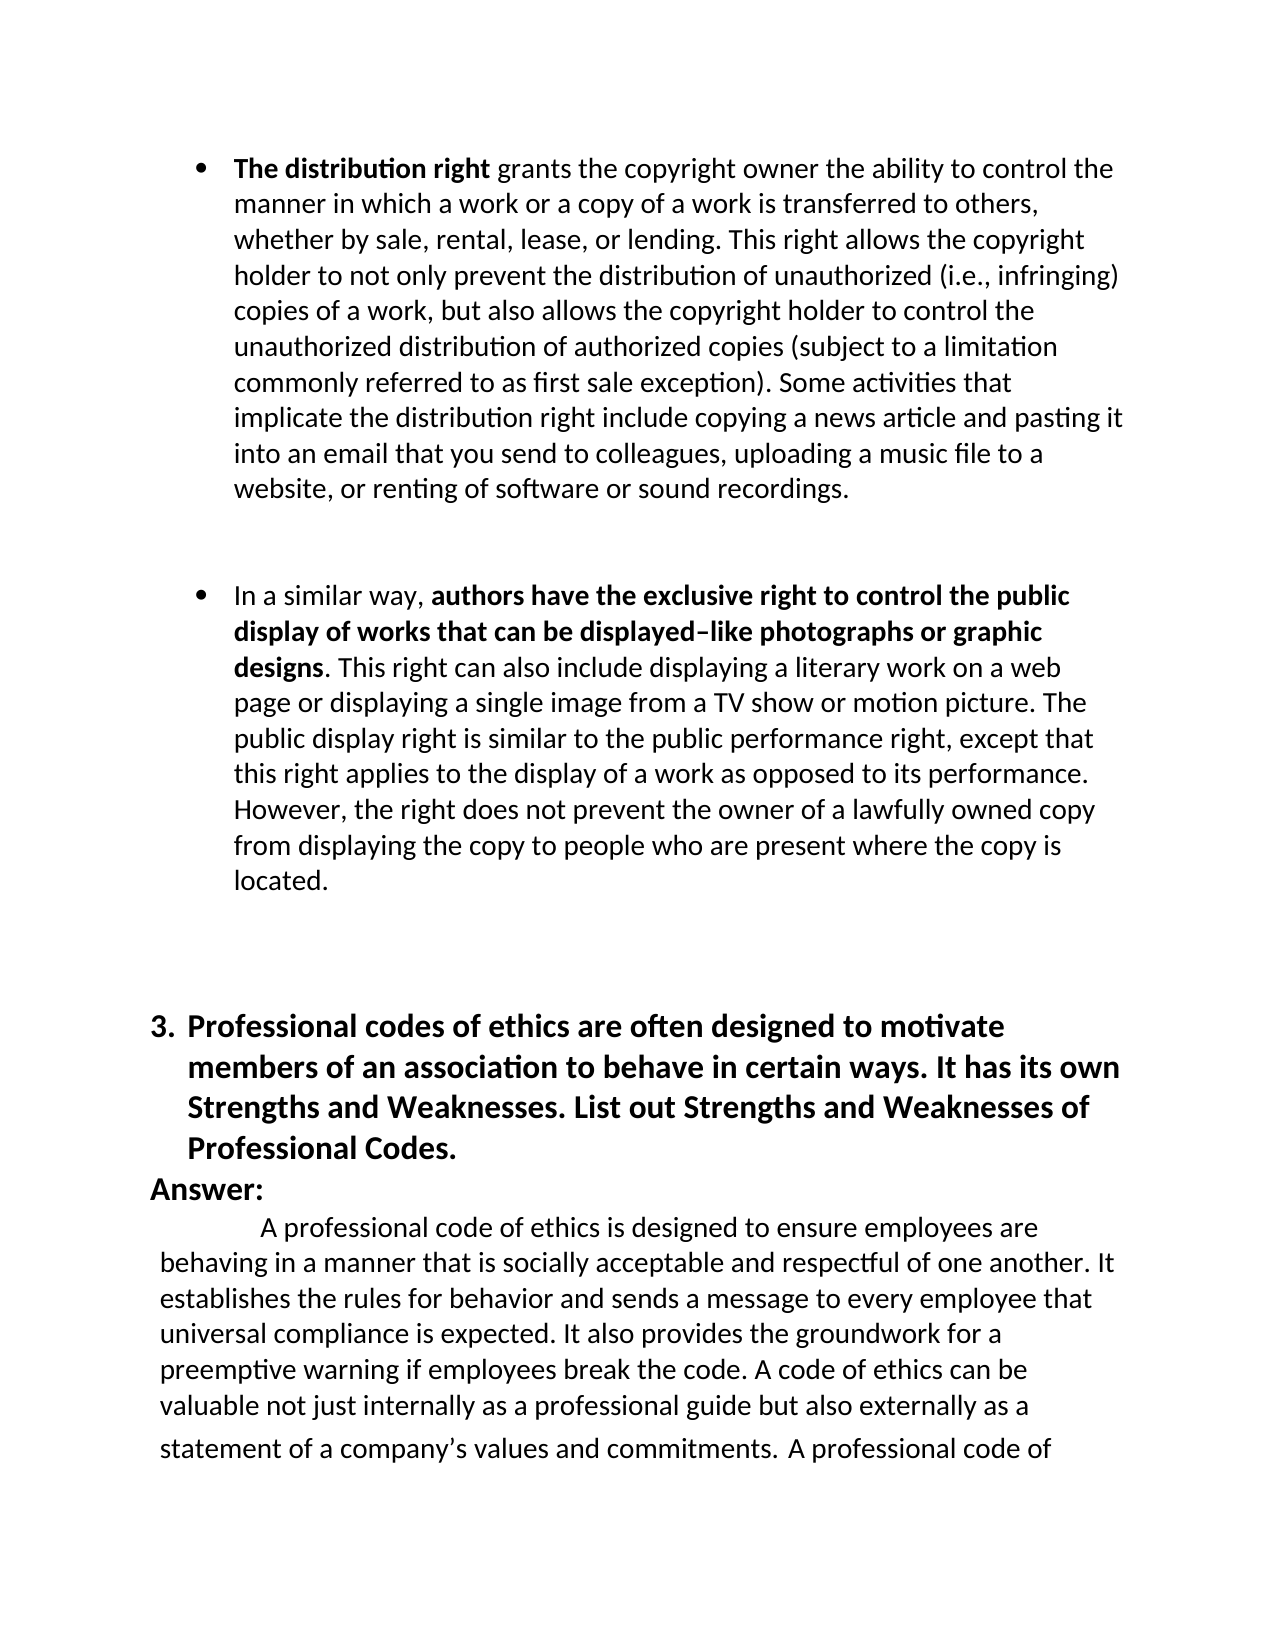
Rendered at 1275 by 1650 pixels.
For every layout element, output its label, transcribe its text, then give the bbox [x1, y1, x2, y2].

list Professional codes of ethics are often designed to motivate members of an association to behave in certain ways. It has its own Strengths and Weaknesses. List out Strengths and Weaknesses of Professional Codes. [150, 1005, 1125, 1168]
list The distribution right grants the copyright owner the ability to control the manner in which a work or a copy of a work is transferred to others, whether by sale, rental, lease, or lending. This right allows the copyright holder to not only prevent the distribution of unauthorized (i.e., infringing) copies of a work, but also allows the copyright holder to control the unauthorized distribution of authorized copies (subject to a limitation commonly referred to as first sale exception). Some activities that implicate the distribution right include copying a news article and pasting it into an email that you send to colleagues, uploading a music file to a website, or renting of software or sound recordings. [196, 150, 1125, 506]
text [158, 1209, 1125, 1468]
text Answer: [150, 1168, 1125, 1209]
list In a similar way, authors have the exclusive right to control the public display of works that can be displayed–like photographs or graphic designs. This right can also include displaying a literary work on a web page or displaying a single image from a TV show or motion picture. The public display right is similar to the public performance right, except that this right applies to the display of a work as opposed to its performance. However, the right does not prevent the owner of a lawfully owned copy from displaying the copy to people who are present where the copy is located. [196, 577, 1125, 898]
